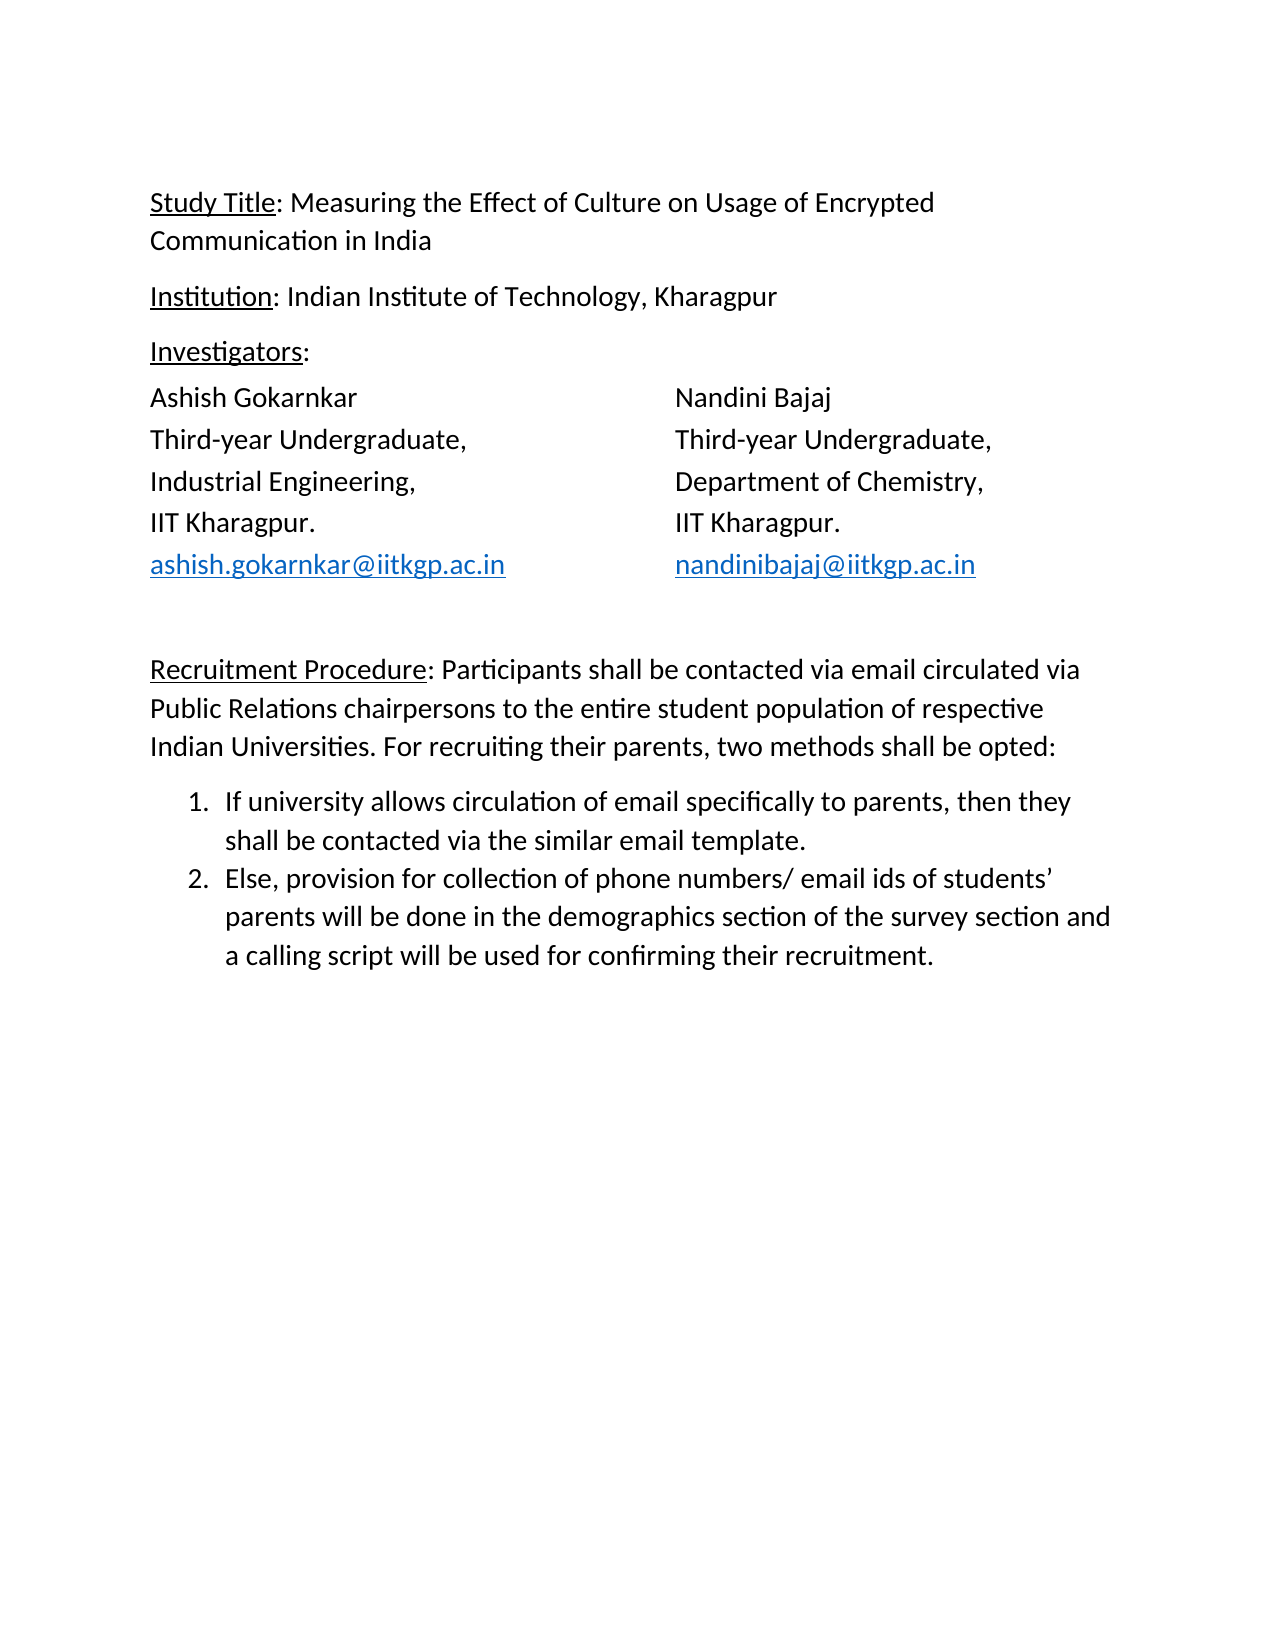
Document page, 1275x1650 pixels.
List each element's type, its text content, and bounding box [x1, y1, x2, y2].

list If university allows circulation of email specifically to parents, then they shall be contacted via the similar email template. [187, 783, 1125, 857]
text ashish.gokarnkar@iitkgp.ac.in [150, 554, 600, 579]
text Institution: Indian Institute of Technology, Kharagpur [150, 278, 1125, 313]
text Industrial Engineering, [150, 471, 600, 496]
text Third-year Undergraduate, [675, 429, 1125, 454]
text Department of Chemistry, [675, 471, 1125, 496]
text IIT Kharagpur. [675, 513, 1125, 538]
text Study Title: Measuring the Effect of Culture on Usage of Encrypted Communication in India [150, 184, 1125, 258]
text IIT Kharagpur. [150, 513, 600, 538]
text Ashish Gokarnkar [150, 388, 600, 413]
text nandinibajaj@iitkgp.ac.in [675, 554, 1125, 579]
text Investigators: [150, 333, 1125, 368]
text Recruitment Procedure: Participants shall be contacted via email circulated via Public Relations chairpersons to the entire student population of respective Indian Universities. For recruiting their parents, two methods shall be opted: [150, 651, 1125, 764]
text Third-year Undergraduate, [150, 429, 600, 454]
list Else, provision for collection of phone numbers/ email ids of students’ parents will be done in the demographics section of the survey section and a calling script will be used for confirming their recruitment. [187, 860, 1125, 973]
text Nandini Bajaj [675, 388, 1125, 413]
